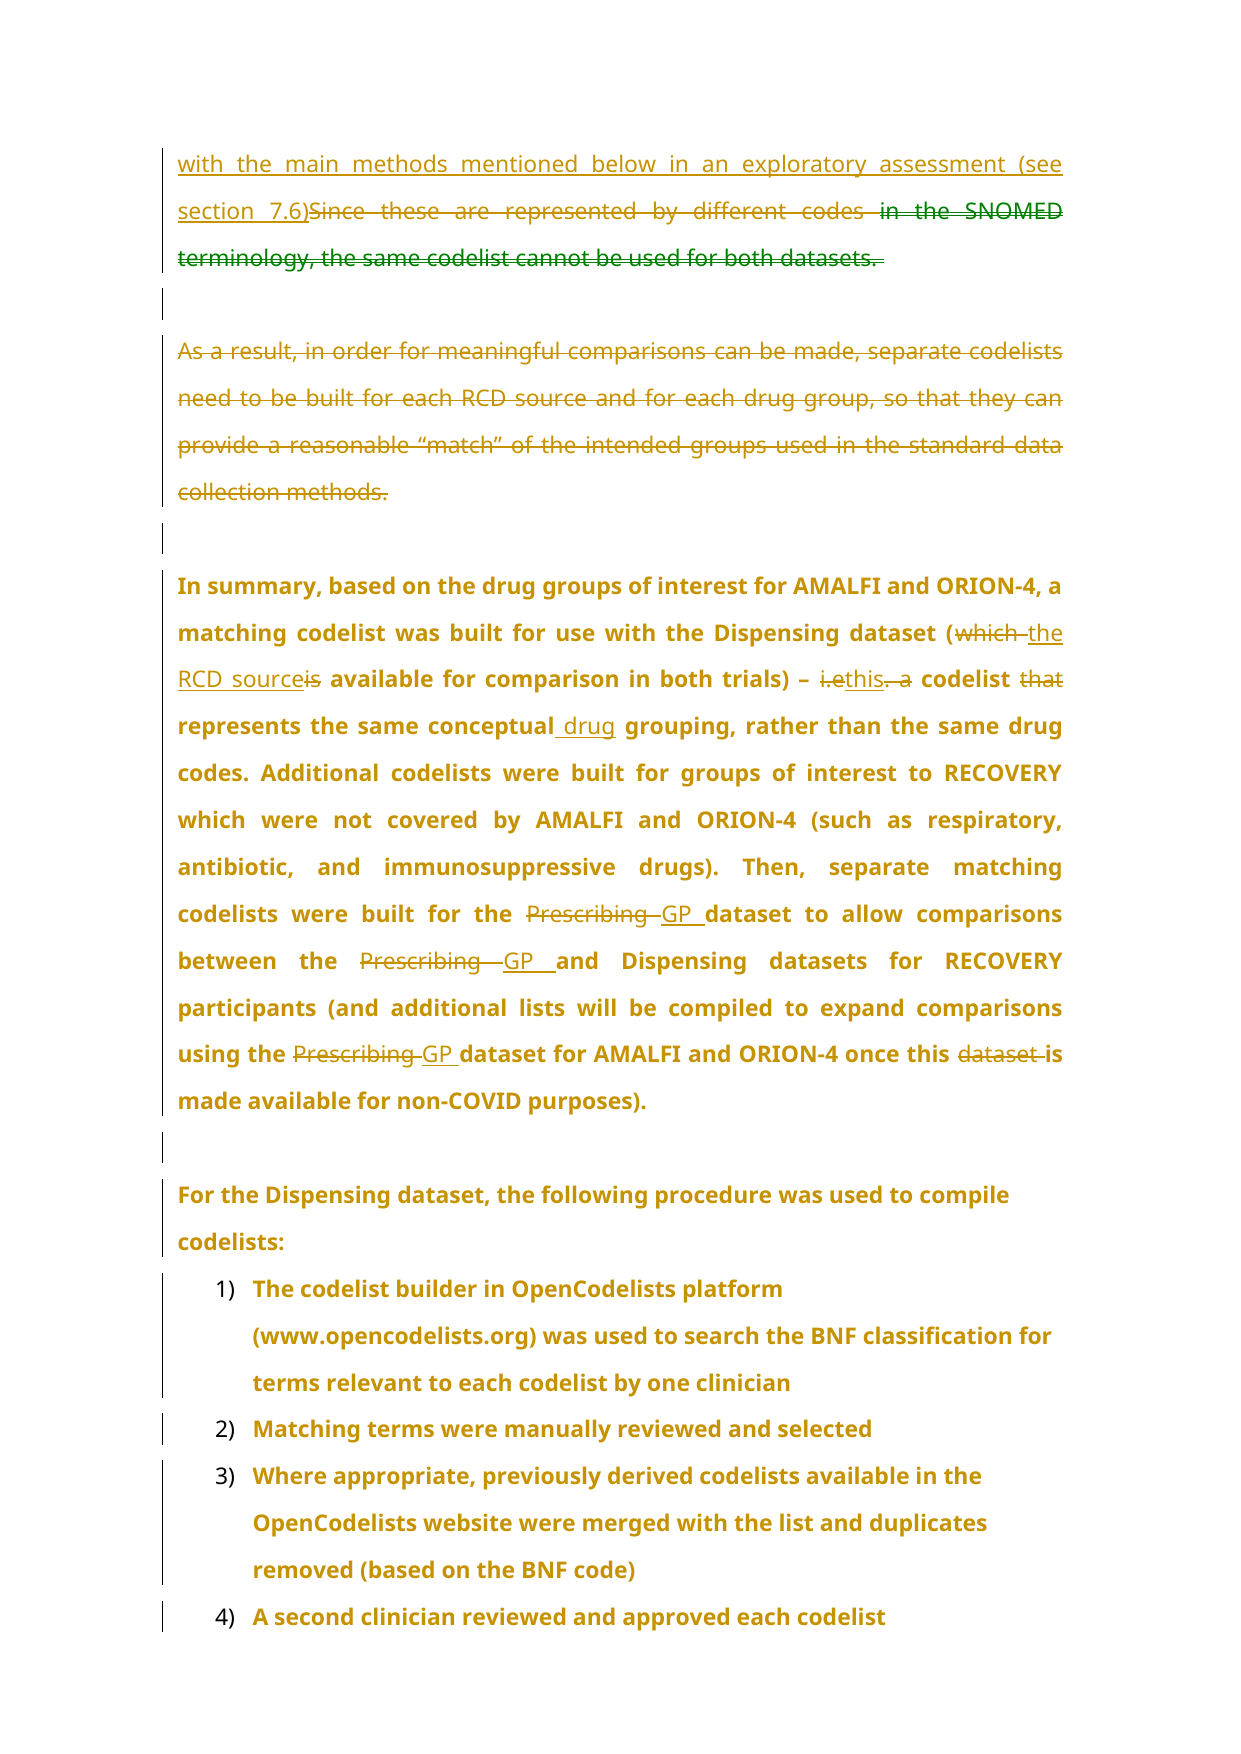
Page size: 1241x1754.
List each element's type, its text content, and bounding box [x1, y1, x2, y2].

list Where appropriate, previously derived codelists available in the OpenCodelists website were merged with the list and duplicates removed (based on the BNF code) [215, 1460, 1063, 1585]
list The codelist builder in OpenCodelists platform (www.opencodelists.org) was used to search the BNF classification for terms relevant to each codelist by one clinician [215, 1273, 1063, 1398]
list A second clinician reviewed and approved each codelist [215, 1601, 1063, 1632]
list Matching terms were manually reviewed and selected [215, 1413, 1063, 1444]
text For the Dispensing dataset, the following procedure was used to compile codelists: [177, 1179, 1063, 1257]
text In summary, based on the drug groups of interest for AMALFI and ORION-4, a matching codelist was built for use with the Dispensing dataset ( available for comparison in both trials) – codelist represents the same conceptual grouping, rather than the same drug codes. Additional codelists were built for groups of interest to RECOVERY which were not covered by AMALFI and ORION-4 (such as respiratory, antibiotic, and immunosuppressive drugs). Then, separate matching codelists were built for the dataset to allow comparisons between the and Dispensing datasets for RECOVERY participants (and additional lists will be compiled to expand comparisons using the dataset for AMALFI and ORION-4 once this is made available for non-COVID purposes). [177, 569, 1063, 1116]
